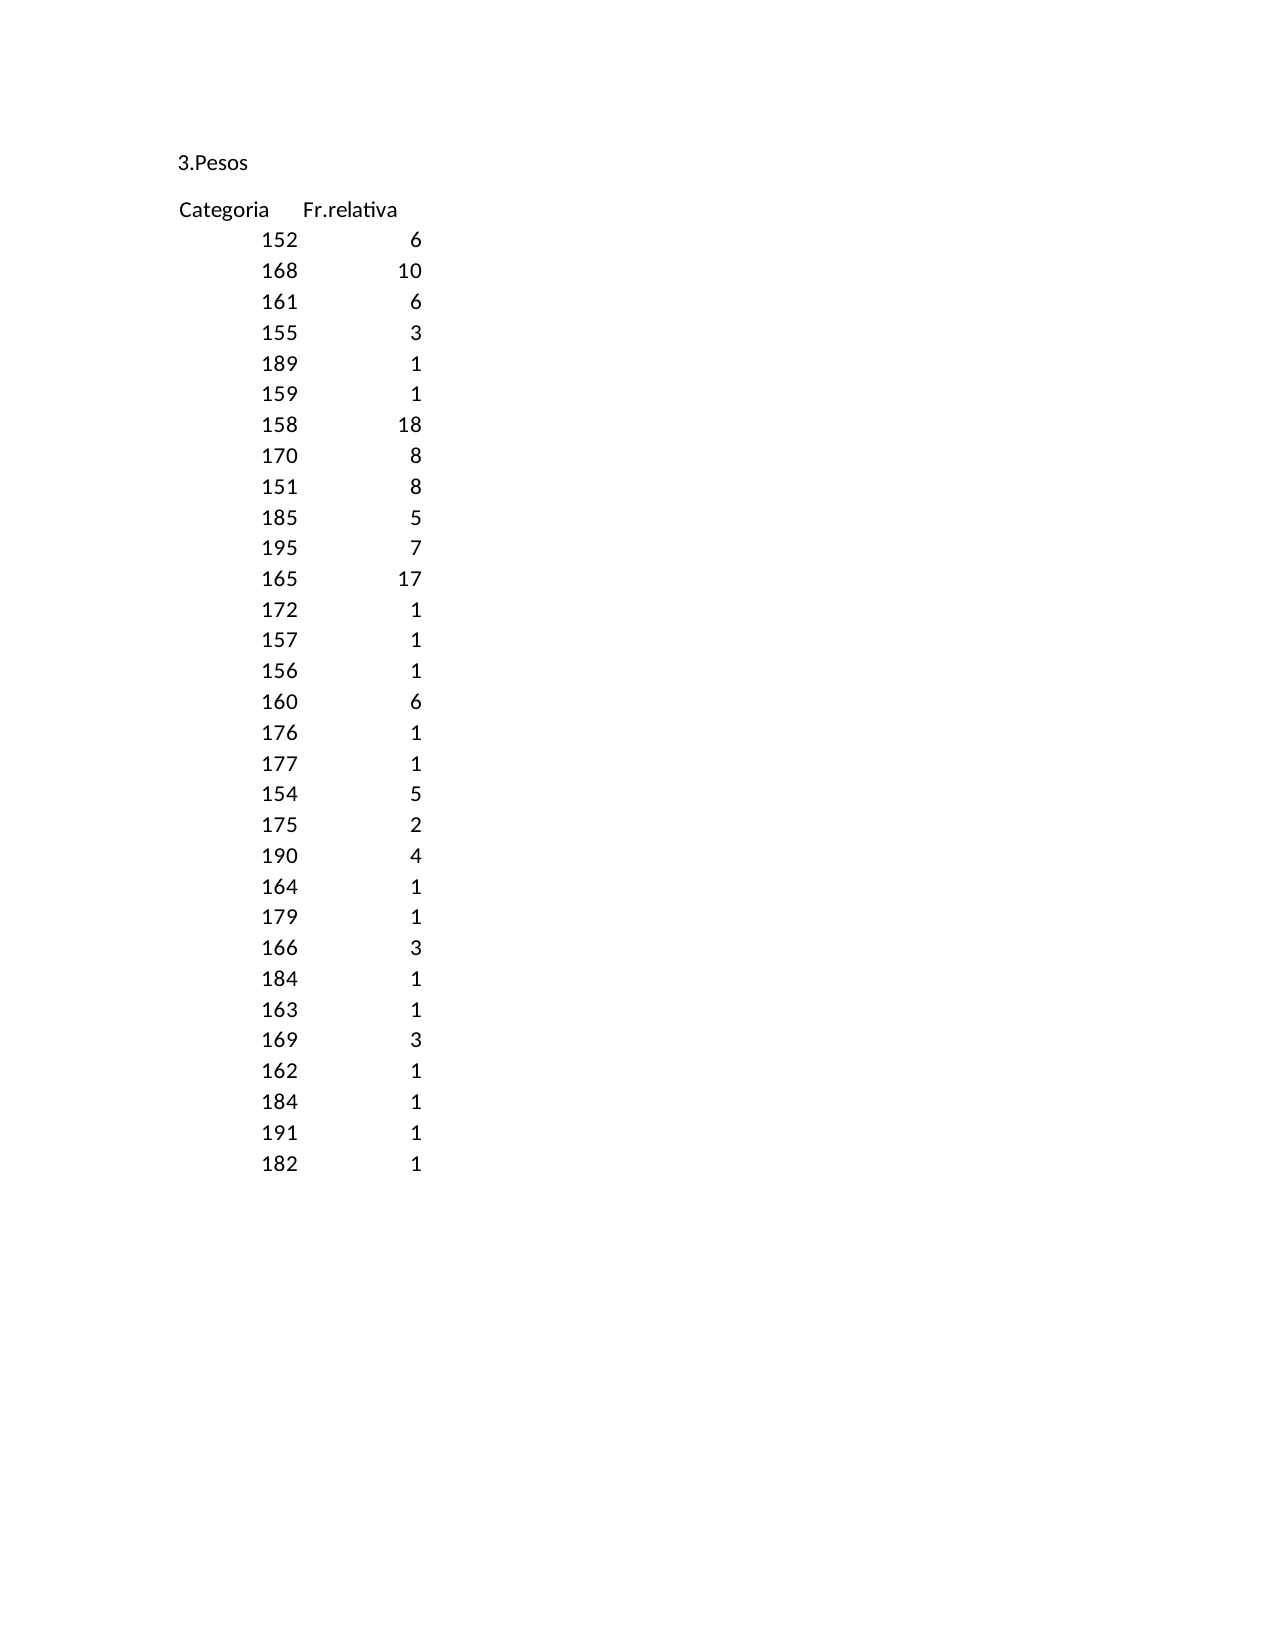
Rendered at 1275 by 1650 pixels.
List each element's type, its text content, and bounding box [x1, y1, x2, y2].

text 3.Pesos [177, 148, 1098, 176]
